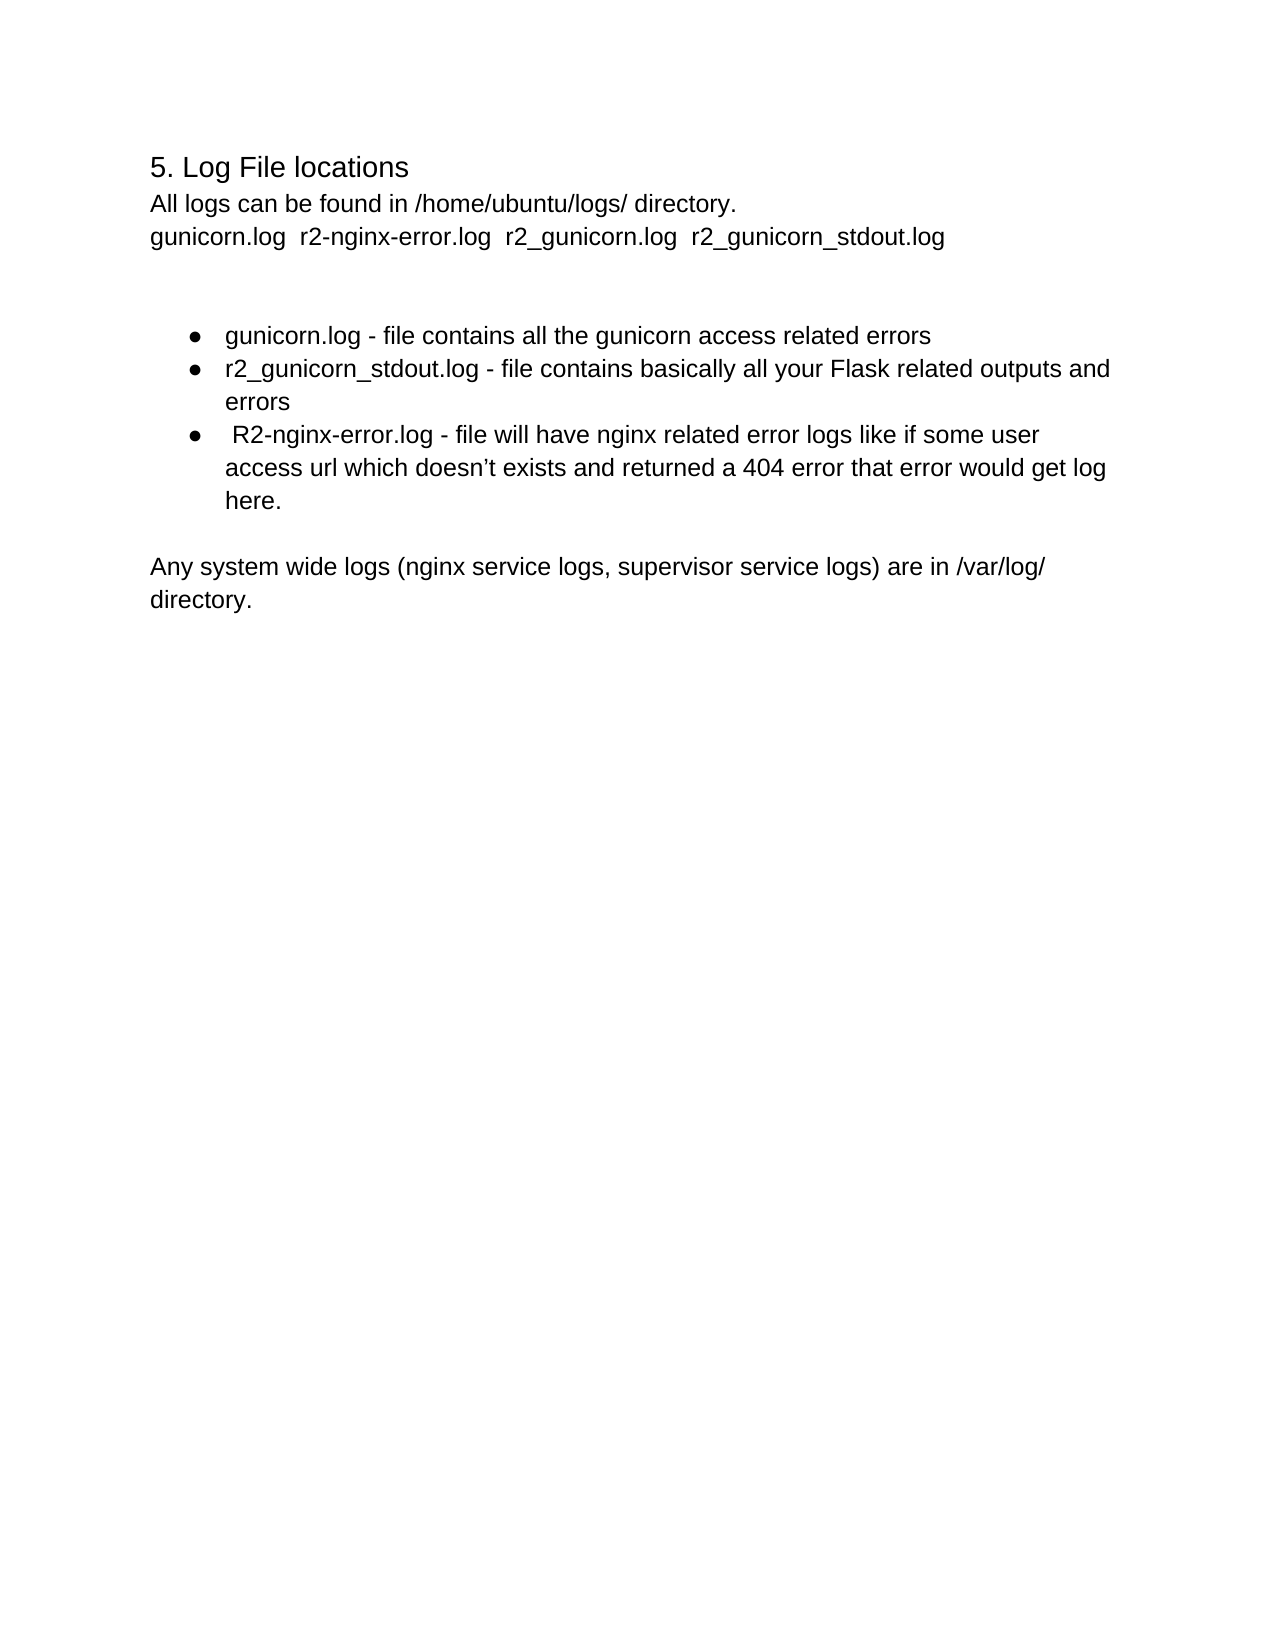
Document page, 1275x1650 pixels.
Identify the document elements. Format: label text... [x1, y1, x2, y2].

list R2-nginx-error.log - file will have nginx related error logs like if some user access url which doesn’t exists and returned a 404 error that error would get log here. [187, 420, 1125, 514]
text All logs can be found in /home/ubuntu/logs/ directory. [150, 188, 1125, 217]
text gunicorn.log r2-nginx-error.log r2_gunicorn.log r2_gunicorn_stdout.log [150, 222, 1125, 250]
list gunicorn.log - file contains all the gunicorn access related errors [187, 321, 1125, 349]
list r2_gunicorn_stdout.log - file contains basically all your Flask related outputs and errors [187, 354, 1125, 415]
text Any system wide logs (nginx service logs, supervisor service logs) are in /var/log/ directory. [150, 552, 1125, 613]
text 5. Log File locations [150, 150, 1125, 183]
